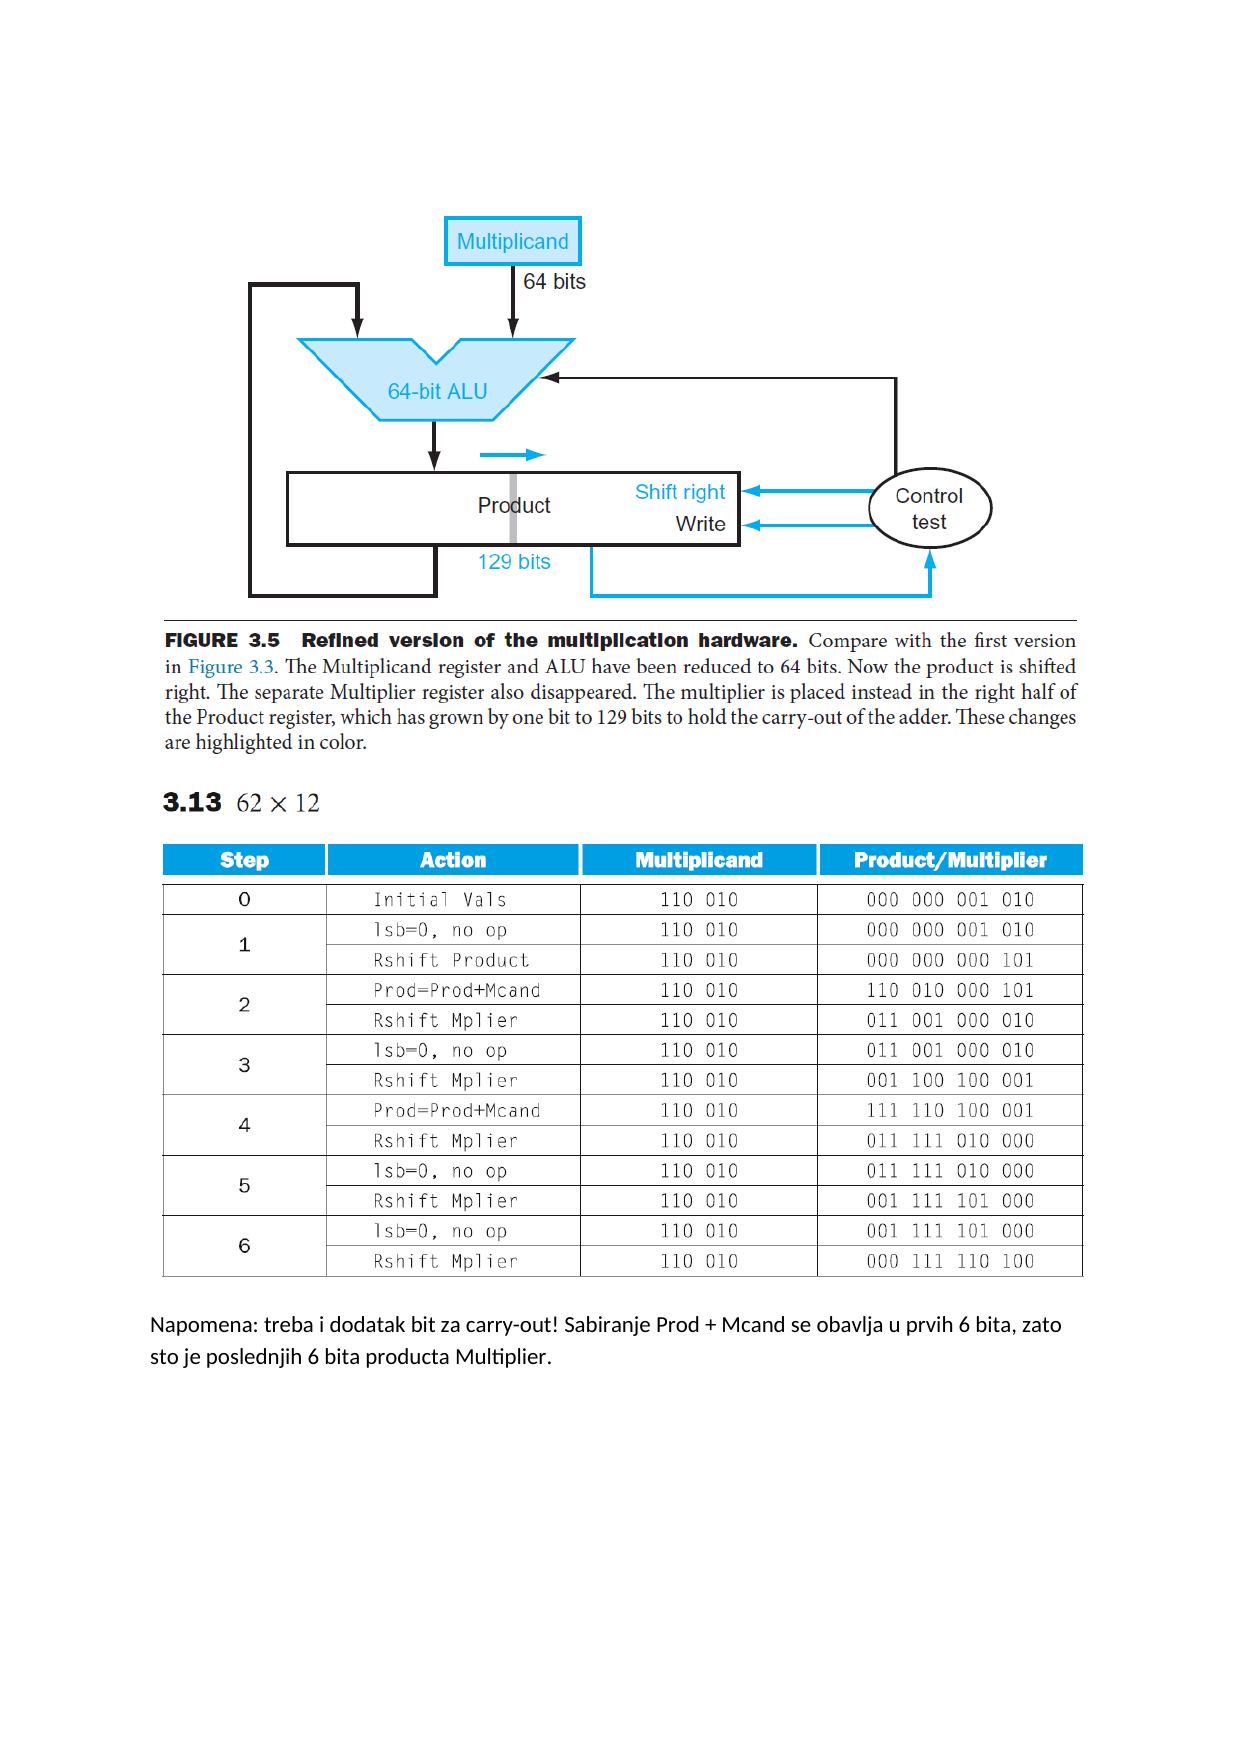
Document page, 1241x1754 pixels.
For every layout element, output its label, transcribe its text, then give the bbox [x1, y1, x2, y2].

text Napomena: treba i dodatak bit za carry-out! Sabiranje Prod + Mcand se obavlja u prvih 6 bita, zato sto je poslednjih 6 bita producta Multiplier. [150, 1310, 1090, 1370]
picture [150, 785, 1090, 1285]
picture [150, 203, 1090, 761]
